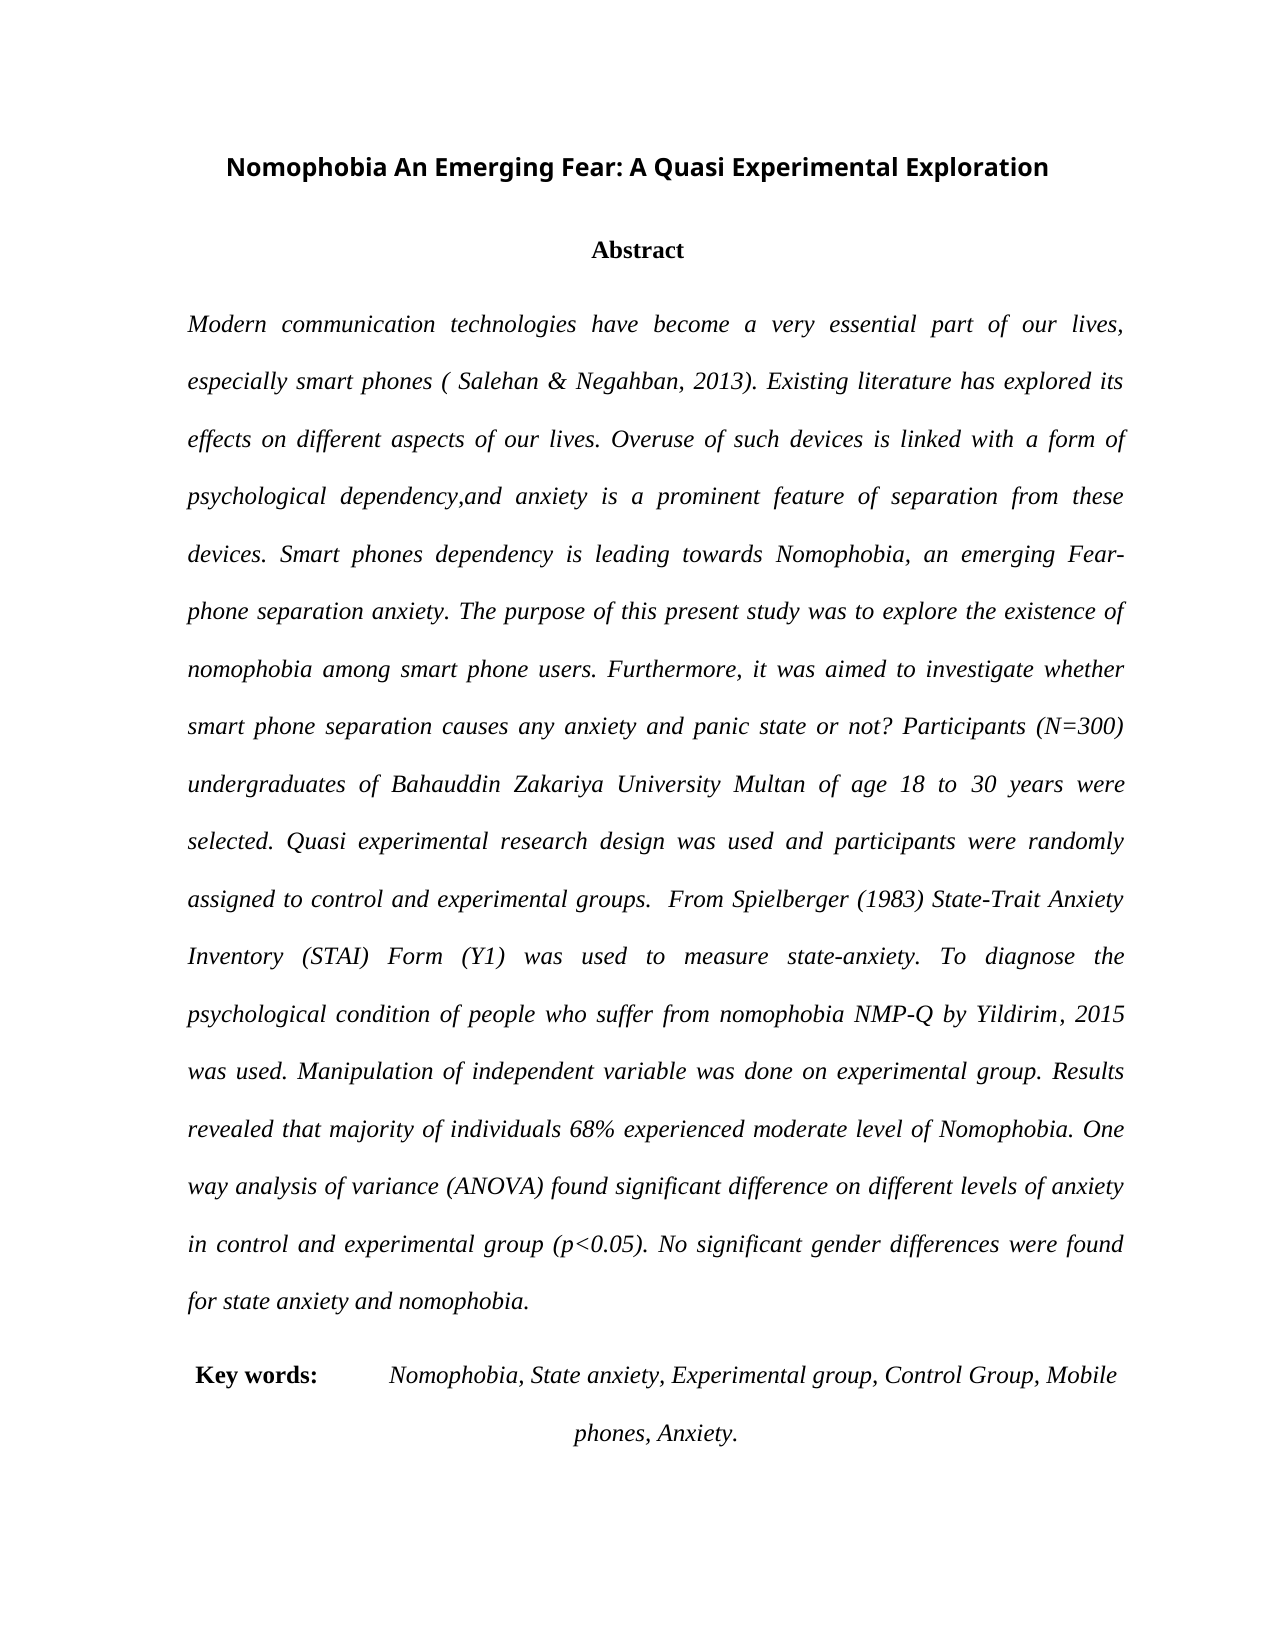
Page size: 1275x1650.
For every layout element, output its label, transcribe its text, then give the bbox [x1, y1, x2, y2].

text Nomophobia An Emerging Fear: A Quasi Experimental Exploration [150, 150, 1125, 184]
text Modern communication technologies have become a very essential part of our lives, especially smart phones ( Salehan & Negahban, 2013). Existing literature has explored its effects on different aspects of our lives. Overuse of such devices is linked with a form of psychological dependency,and anxiety is a prominent feature of separation from these devices. Smart phones dependency is leading towards Nomophobia, an emerging Fear- phone separation anxiety. The purpose of this present study was to explore the existence of nomophobia among smart phone users. Furthermore, it was aimed to investigate whether smart phone separation causes any anxiety and panic state or not? Participants (N=300) undergraduates of Bahauddin Zakariya University Multan of age 18 to 30 years were selected. Quasi experimental research design was used and participants were randomly assigned to control and experimental groups. From Spielberger (1983) State-Trait Anxiety Inventory (STAI) Form (Y1) was used to measure state-anxiety. To diagnose the psychological condition of people who suffer from nomophobia NMP-Q by Yildirim, 2015 was used. Manipulation of independent variable was done on experimental group. Results revealed that majority of individuals 68% experienced moderate level of Nomophobia. One way analysis of variance (ANOVA) found significant difference on different levels of anxiety in control and experimental group (p<0.05). No significant gender differences were found for state anxiety and nomophobia. [187, 309, 1125, 1315]
text Abstract [150, 235, 1125, 263]
text Key words: Nomophobia, State anxiety, Experimental group, Control Group, Mobile phones, Anxiety. [187, 1361, 1125, 1447]
